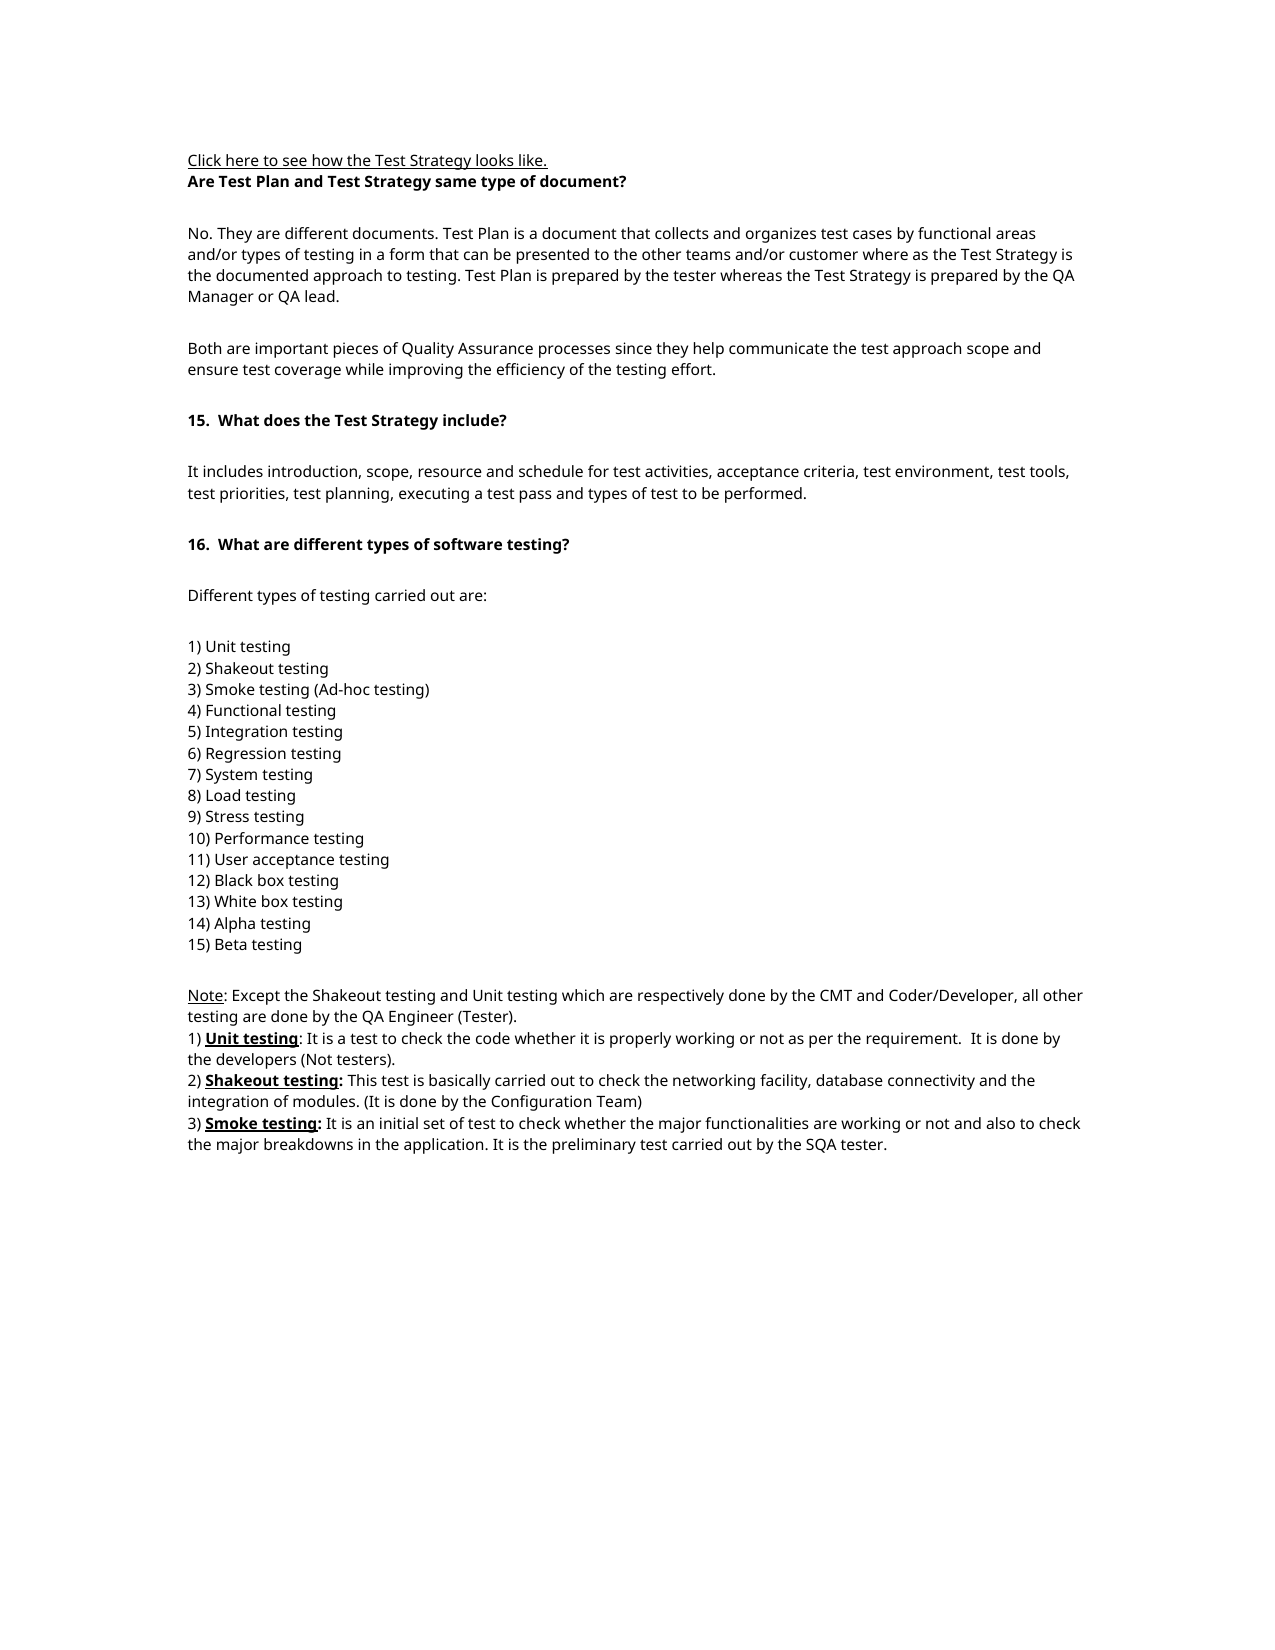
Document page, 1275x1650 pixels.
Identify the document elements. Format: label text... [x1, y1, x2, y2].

text Note: Except the Shakeout testing and Unit testing which are respectively done by the CMT and Coder/Developer, all other testing are done by the QA Engineer (Tester). [187, 985, 1087, 1027]
text 1) Unit testing: It is a test to check the code whether it is properly working or not as per the requirement. It is done by the developers (Not testers). [187, 1027, 1087, 1070]
text 1) Unit testing 2) Shakeout testing 3) Smoke testing (Ad-hoc testing) 4) Functional testing 5) Integration testing 6) Regression testing 7) System testing 8) Load testing 9) Stress testing 10) Performance testing 11) User acceptance testing 12) Black box testing 13) White box testing 14) Alpha testing 15) Beta testing [187, 636, 1087, 955]
text Click here to see how the Test Strategy looks like. [187, 150, 1087, 171]
text No. They are different documents. Test Plan is a document that collects and organizes test cases by functional areas and/or types of testing in a form that can be presented to the other teams and/or customer where as the Test Strategy is the documented approach to testing. Test Plan is prepared by the tester whereas the Test Strategy is prepared by the QA Manager or QA lead. [187, 222, 1087, 307]
text Are Test Plan and Test Strategy same type of document? [187, 171, 1087, 192]
text 15. What does the Test Strategy include? [187, 410, 1087, 431]
text Both are important pieces of Quality Assurance processes since they help communicate the test approach scope and ensure test coverage while improving the efficiency of the testing effort. [187, 337, 1087, 380]
text 2) Shakeout testing: This test is basically carried out to check the networking facility, database connectivity and the integration of modules. (It is done by the Configuration Team) [187, 1070, 1087, 1112]
text 3) Smoke testing: It is an initial set of test to check whether the major functionalities are working or not and also to check the major breakdowns in the application. It is the preliminary test carried out by the SQA tester. [187, 1112, 1087, 1155]
text 16. What are different types of software testing? [187, 534, 1087, 555]
text Different types of testing carried out are: [187, 585, 1087, 606]
text It includes introduction, scope, resource and schedule for test activities, acceptance criteria, test environment, test tools, test priorities, test planning, executing a test pass and types of test to be performed. [187, 461, 1087, 504]
